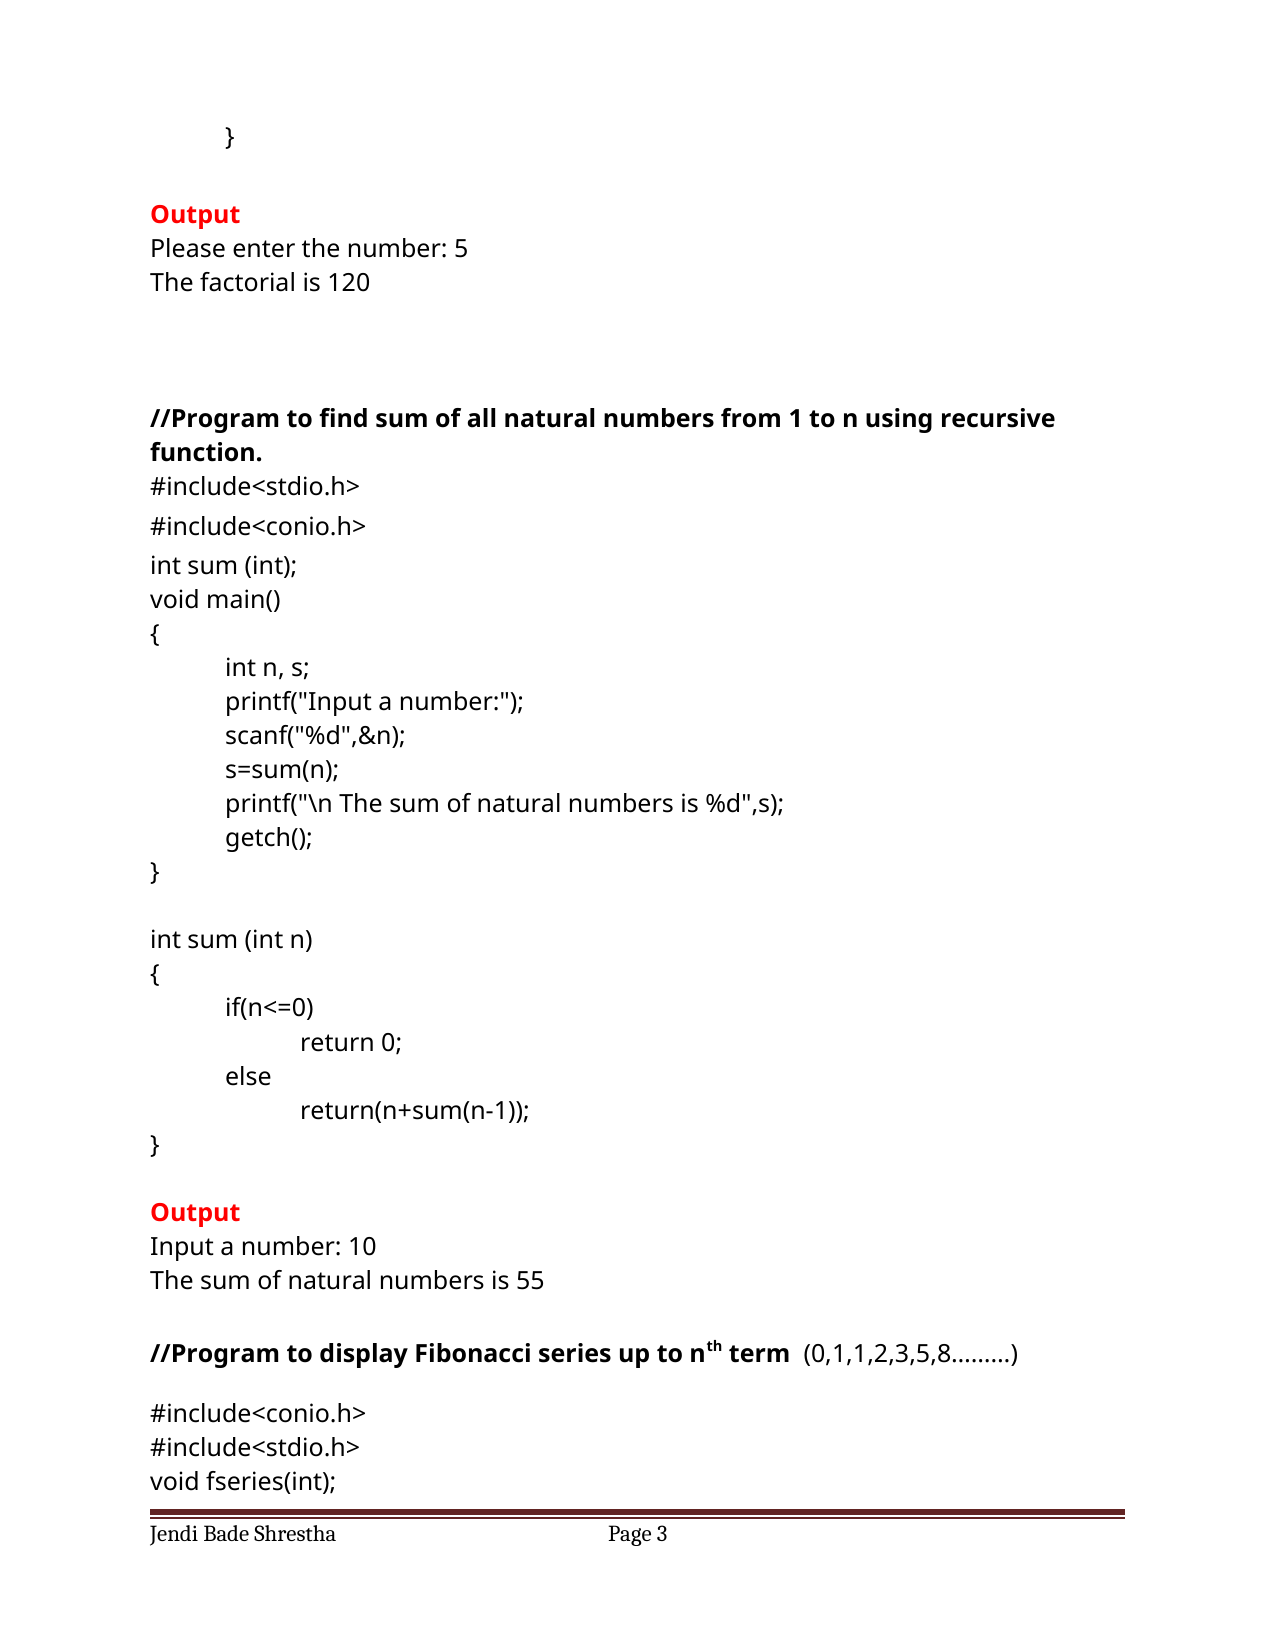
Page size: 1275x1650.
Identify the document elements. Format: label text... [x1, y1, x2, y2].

text void main() [150, 581, 1125, 615]
text The sum of natural numbers is 55 [150, 1263, 1125, 1297]
text } [150, 1126, 1125, 1160]
text #include<conio.h> [150, 1396, 1125, 1430]
text else [150, 1058, 1125, 1092]
text void fseries(int); [150, 1464, 1125, 1498]
text return 0; [150, 1024, 1125, 1058]
text #include<stdio.h> [150, 1430, 1125, 1464]
text return(n+sum(n-1)); [150, 1092, 1125, 1126]
text #include<stdio.h> [150, 469, 1125, 503]
text getch(); [225, 820, 1125, 854]
text The factorial is 120 [150, 264, 1125, 299]
text int sum (int); [150, 547, 1125, 581]
text //Program to find sum of all natural numbers from 1 to n using recursive function. [150, 401, 1125, 469]
text } [150, 118, 1125, 152]
text Output [150, 1194, 1125, 1228]
text int n, s; [225, 649, 1125, 683]
text { [150, 956, 1125, 990]
text int sum (int n) [150, 922, 1125, 956]
text printf("\n The sum of natural numbers is %d",s); [225, 786, 1125, 820]
text s=sum(n); [225, 752, 1125, 786]
text Input a number: 10 [150, 1228, 1125, 1263]
text Please enter the number: 5 [150, 231, 1125, 264]
text printf("Input a number:"); [225, 683, 1125, 718]
text #include<conio.h> [150, 508, 1125, 542]
text scanf("%d",&n); [225, 718, 1125, 752]
text { [150, 615, 1125, 649]
text } [150, 854, 1125, 888]
text //Program to display Fibonacci series up to nth term (0,1,1,2,3,5,8………) [150, 1336, 1125, 1370]
text if(n<=0) [150, 990, 1125, 1024]
text Output [150, 196, 1125, 231]
